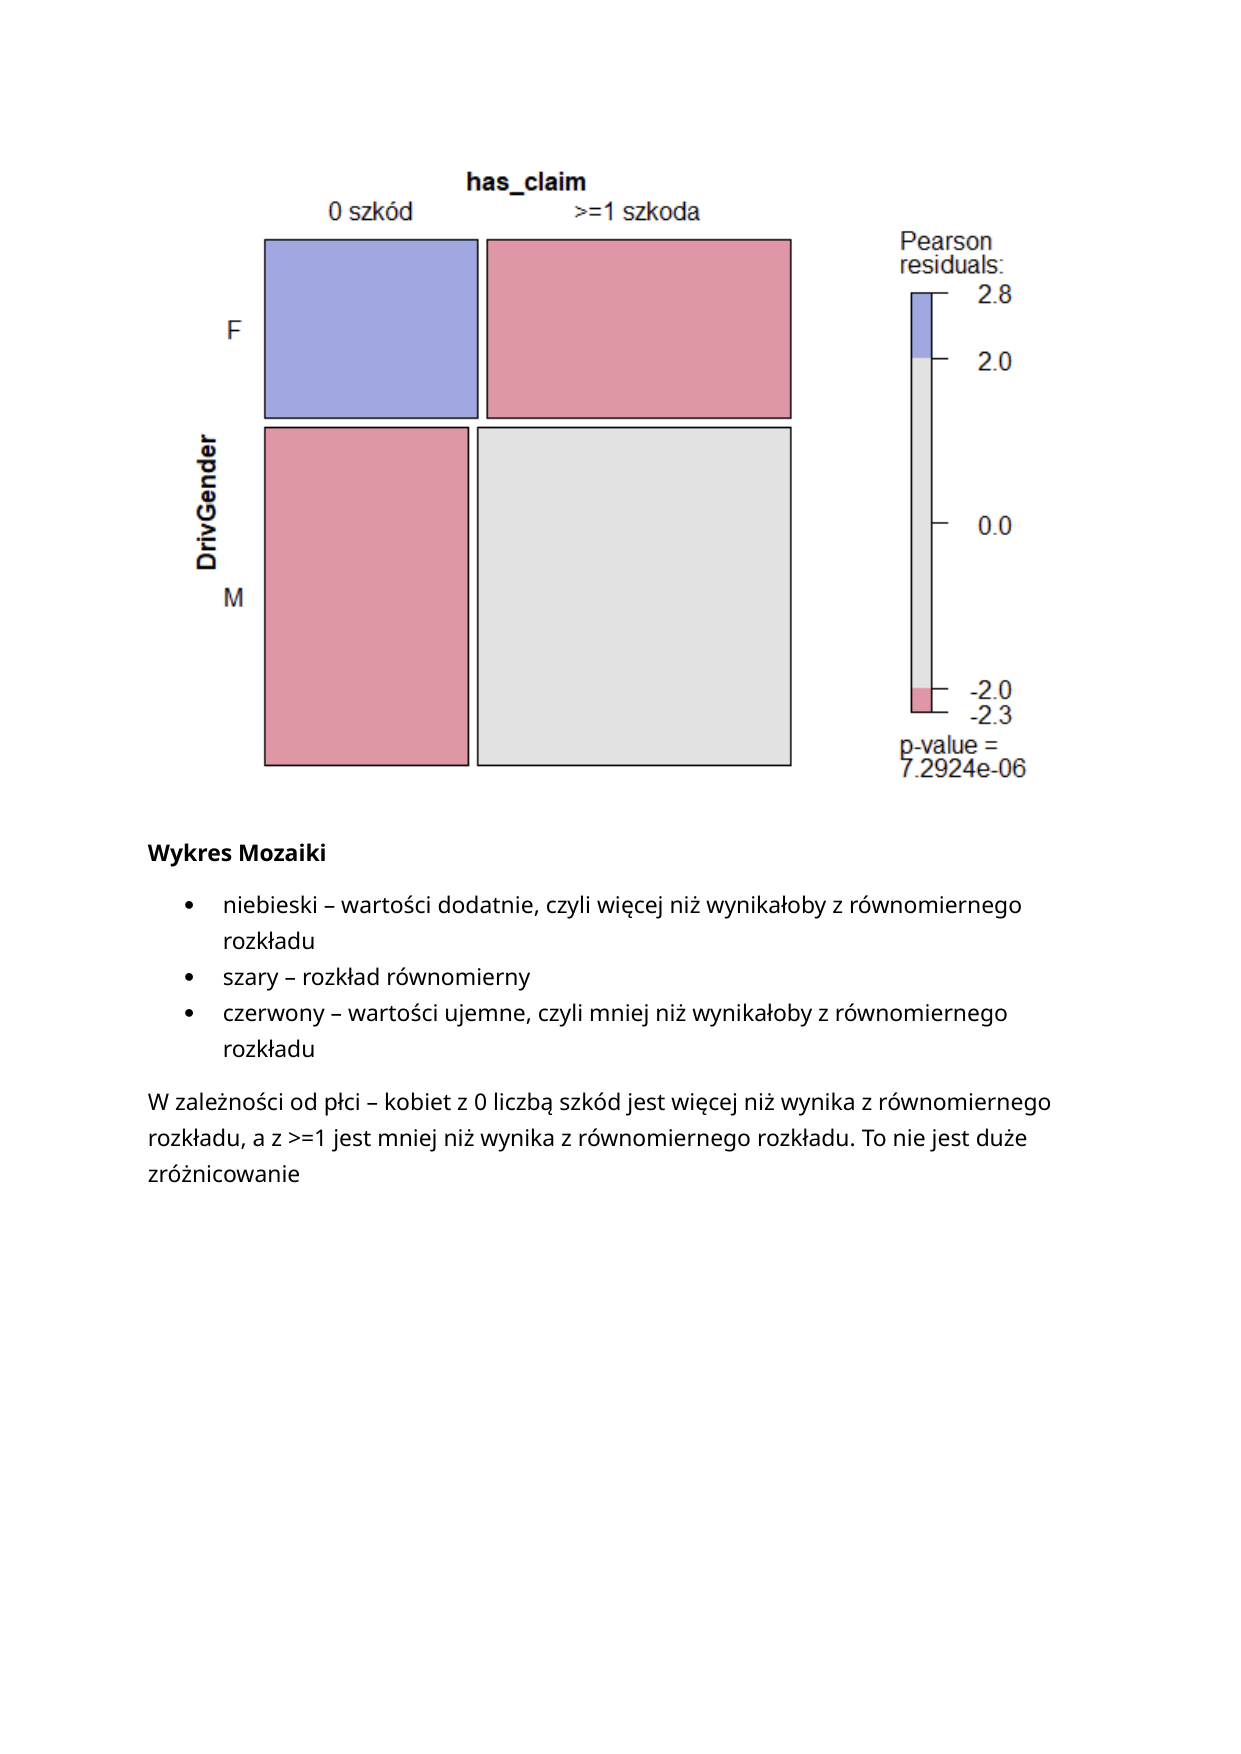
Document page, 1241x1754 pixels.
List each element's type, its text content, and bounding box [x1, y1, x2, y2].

list czerwony – wartości ujemne, czyli mniej niż wynikałoby z równomiernego rozkładu [185, 997, 1093, 1064]
list niebieski – wartości dodatnie, czyli więcej niż wynikałoby z równomiernego rozkładu [185, 889, 1093, 956]
list szary – rozkład równomierny [185, 961, 1093, 992]
picture [147, 147, 1068, 815]
text W zależności od płci – kobiet z 0 liczbą szkód jest więcej niż wynika z równomiernego rozkładu, a z >=1 jest mniej niż wynika z równomiernego rozkładu. To nie jest duże zróżnicowanie [148, 1086, 1093, 1189]
text Wykres Mozaiki [148, 837, 1093, 868]
